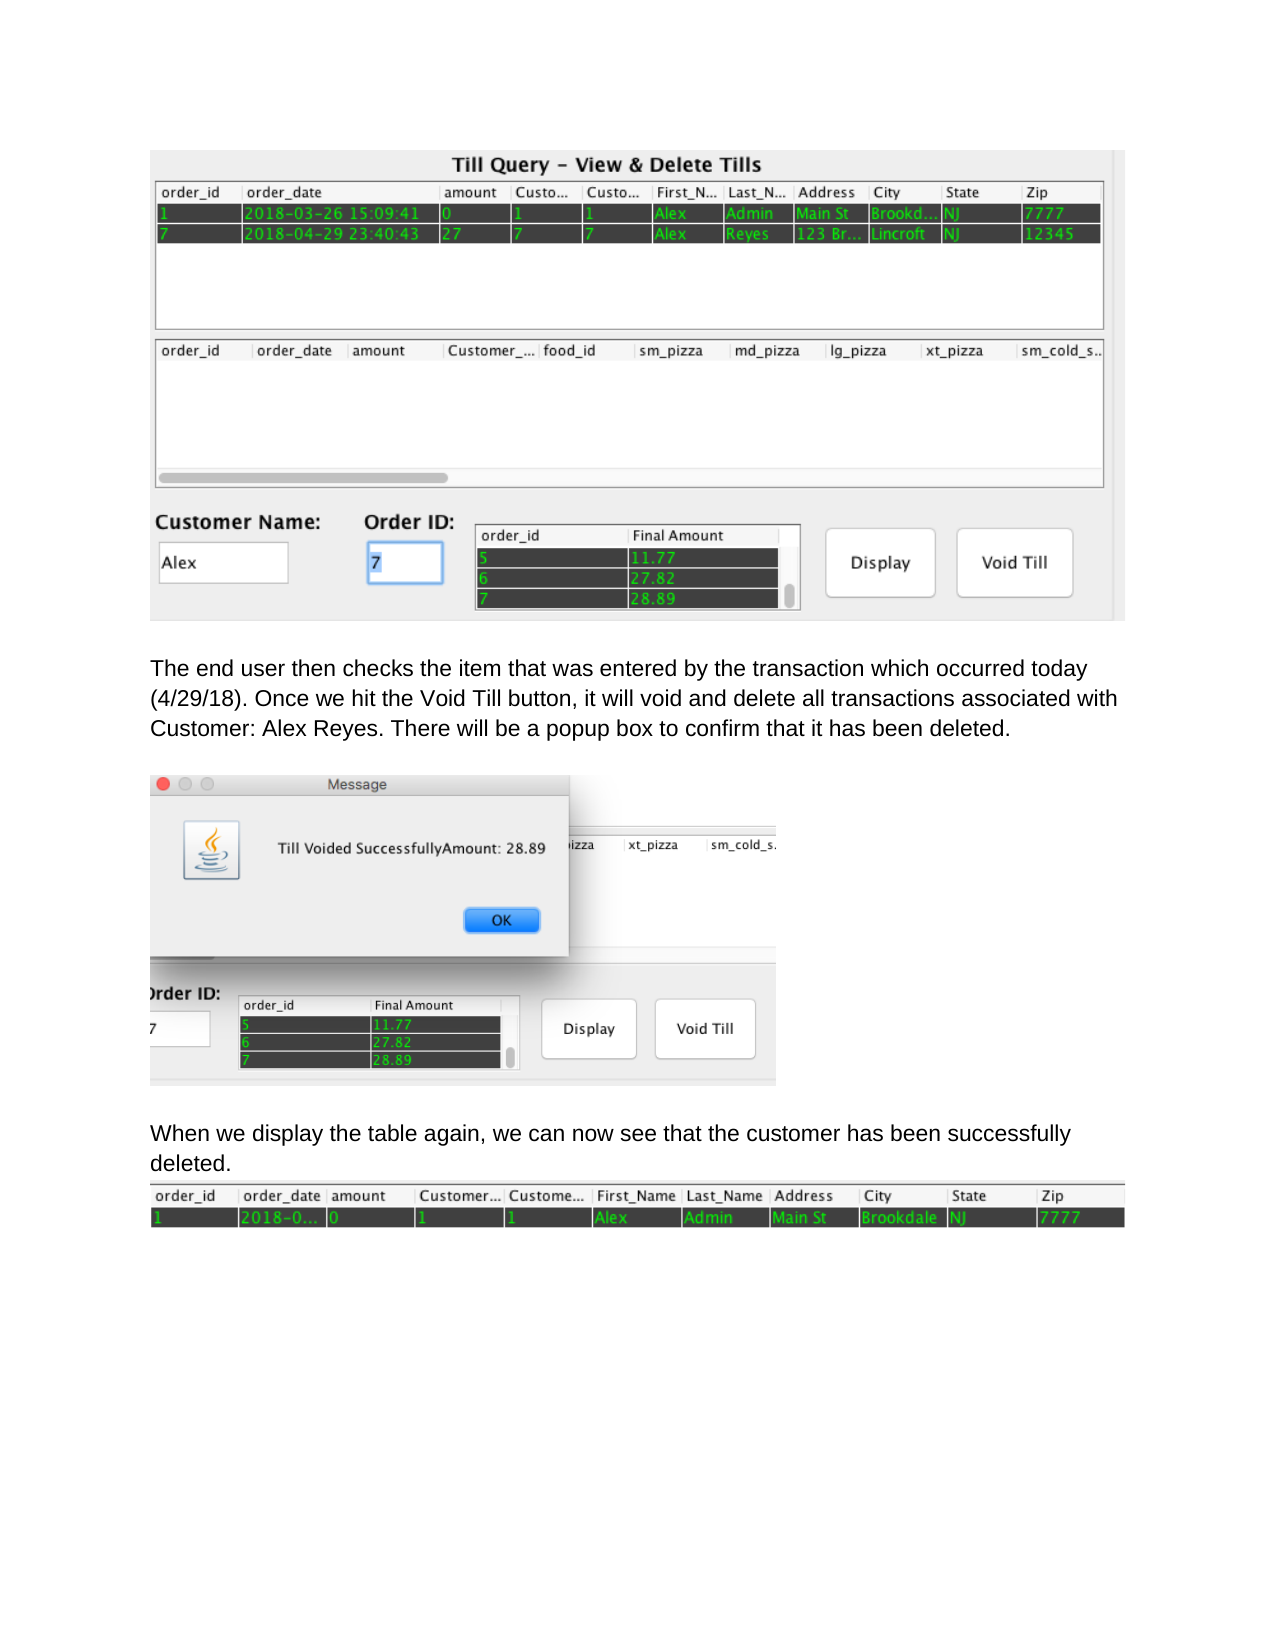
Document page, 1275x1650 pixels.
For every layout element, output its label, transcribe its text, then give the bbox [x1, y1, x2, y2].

text When we display the table again, we can now see that the customer has been successfully deleted. [150, 1120, 1125, 1180]
picture [150, 775, 776, 1086]
picture [150, 1180, 1125, 1321]
text The end user then checks the item that was entered by the transaction which occurred today (4/29/18). Once we hit the Void Till button, it will void and delete all transactions associated with Customer: Alex Reyes. There will be a popup box to confirm that it has been deleted. [150, 655, 1125, 742]
picture [150, 150, 1125, 621]
